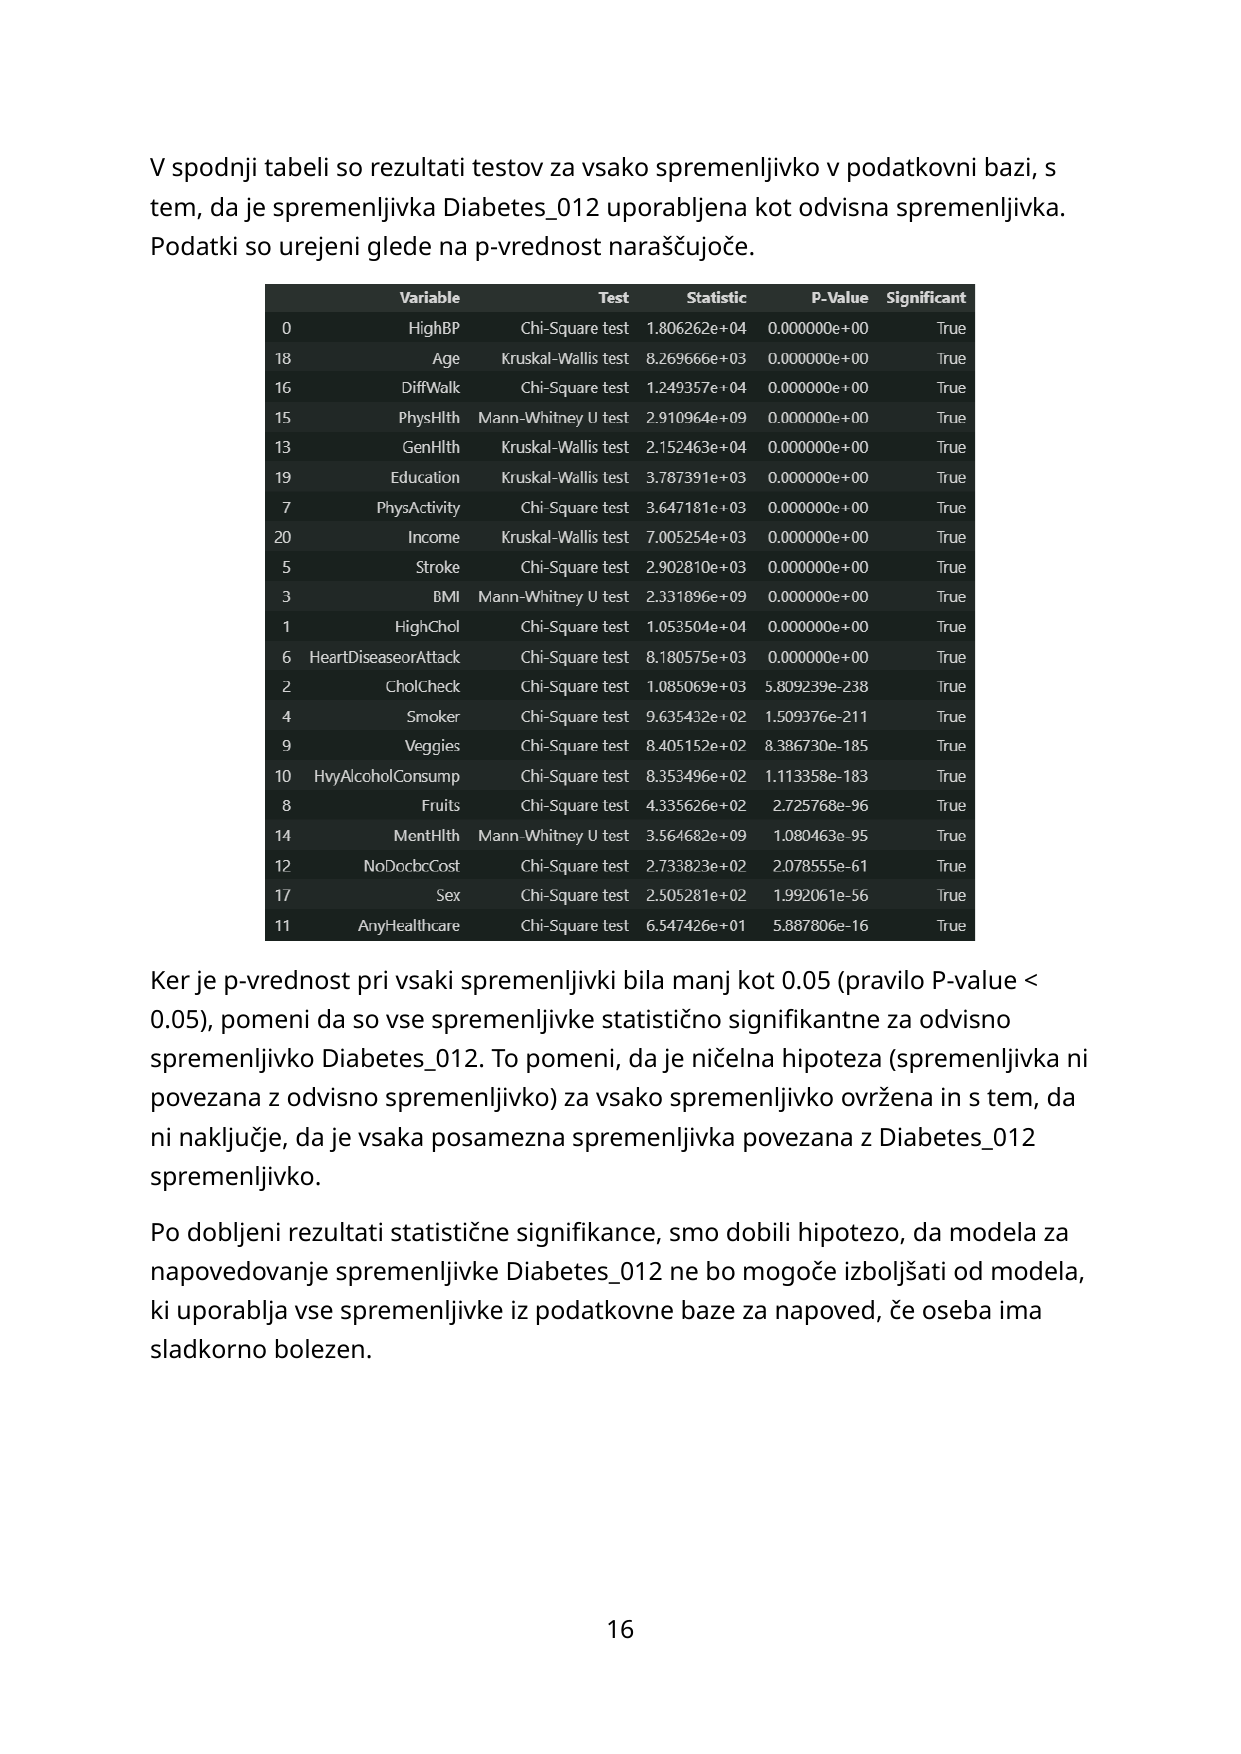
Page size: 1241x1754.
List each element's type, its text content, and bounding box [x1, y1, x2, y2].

picture [265, 284, 976, 941]
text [150, 150, 1090, 262]
text Po dobljeni rezultati statistične signifikance, smo dobili hipotezo, da modela za napovedovanje spremenljivke Diabetes_012 ne bo mogoče izboljšati od modela, ki uporablja vse spremenljivke iz podatkovne baze za napoved, če oseba ima sladkorno bolezen. [150, 1214, 1090, 1366]
text Ker je p-vrednost pri vsaki spremenljivki bila manj kot 0.05 (pravilo P-value < 0.05), pomeni da so vse spremenljivke statistično signifikantne za odvisno spremenljivko Diabetes_012. To pomeni, da je ničelna hipoteza (spremenljivka ni povezana z odvisno spremenljivko) za vsako spremenljivko ovržena in s tem, da ni naključje, da je vsaka posamezna spremenljivka povezana z Diabetes_012 spremenljivko. [150, 962, 1090, 1192]
